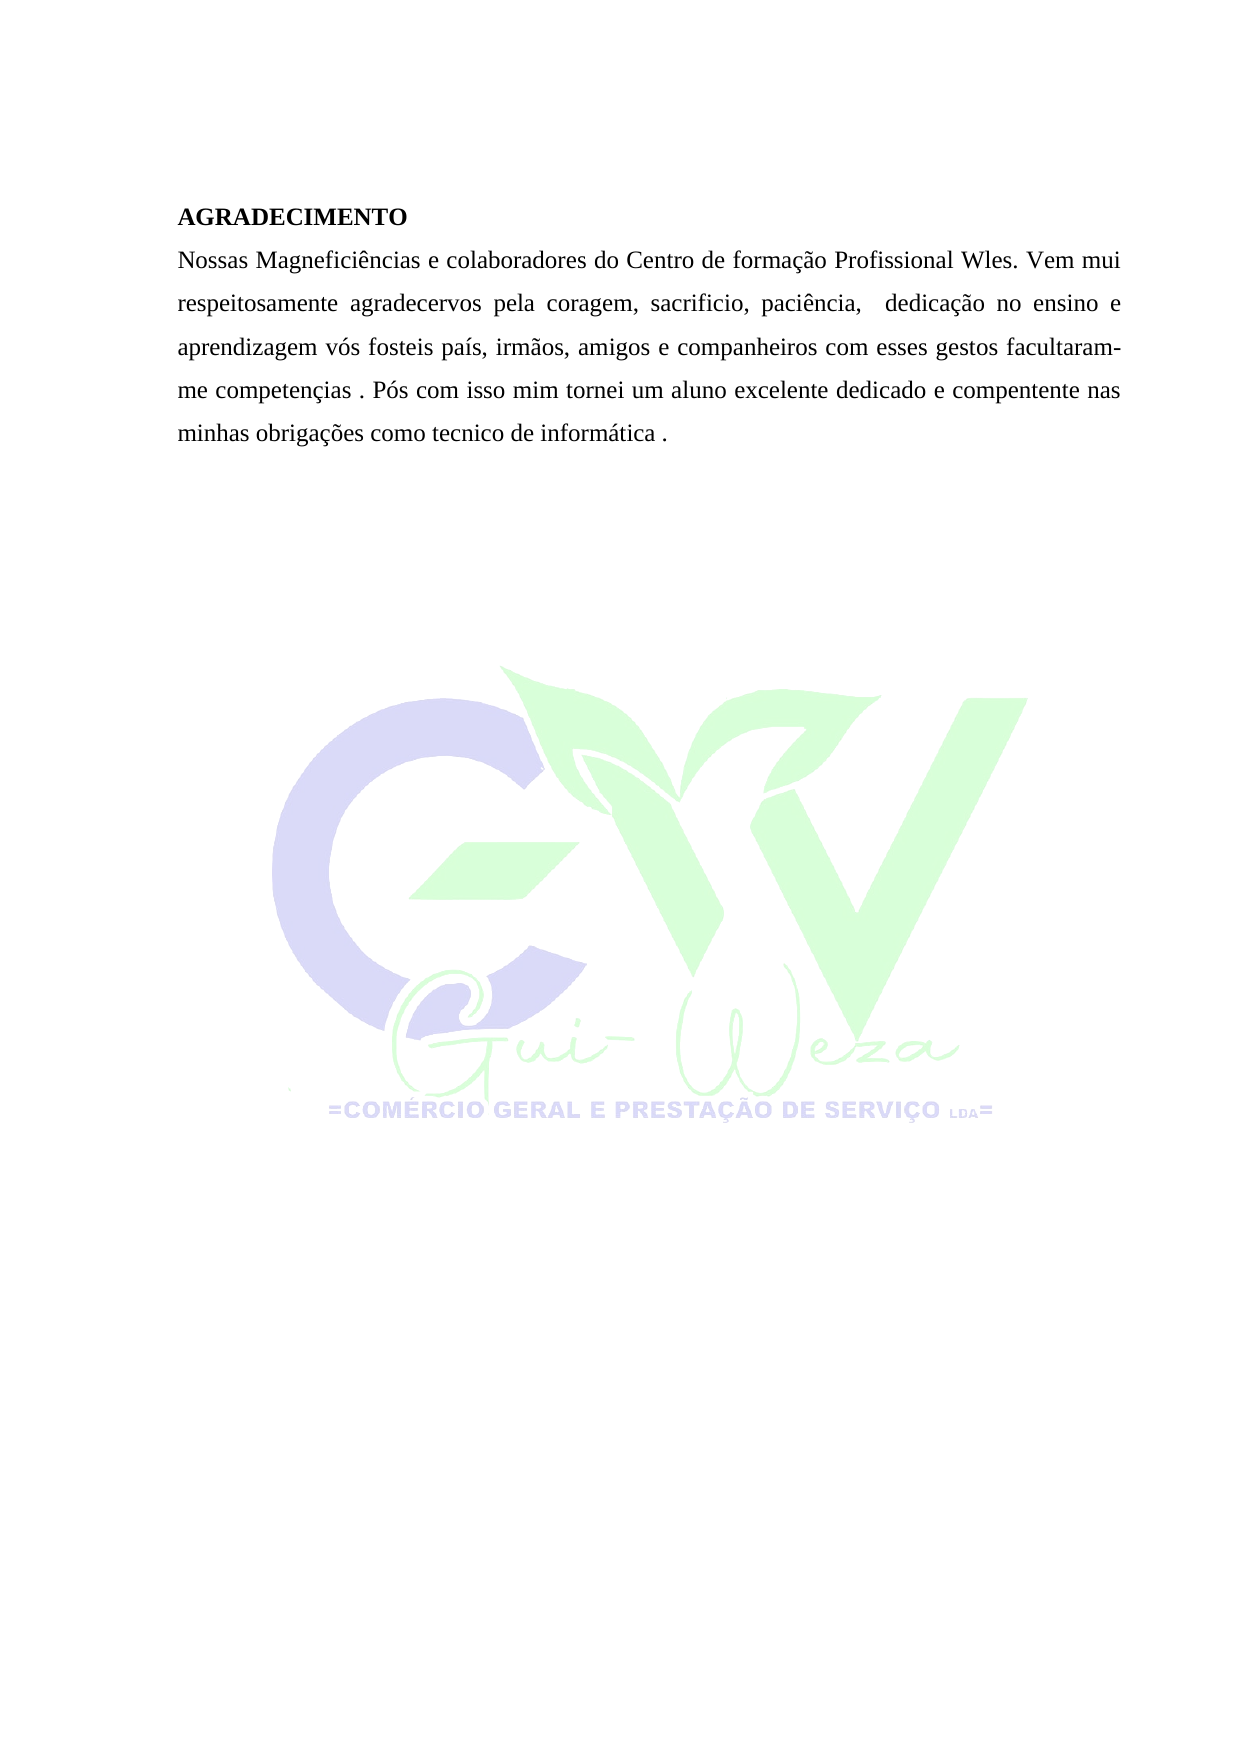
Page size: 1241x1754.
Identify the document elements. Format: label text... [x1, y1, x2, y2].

text Nossas Magneficiências e colaboradores do Centro de formação Profissional Wles. Vem mui respeitosamente agradecervos pela coragem, sacrificio, paciência, dedicação no ensino e aprendizagem vós fosteis país, irmãos, amigos e companheiros com esses gestos facultaram-me competençias . Pós com isso mim tornei um aluno excelente dedicado e compentente nas minhas obrigações como tecnico de informática . [177, 245, 1122, 447]
subtitle agradecimento [177, 202, 1122, 231]
